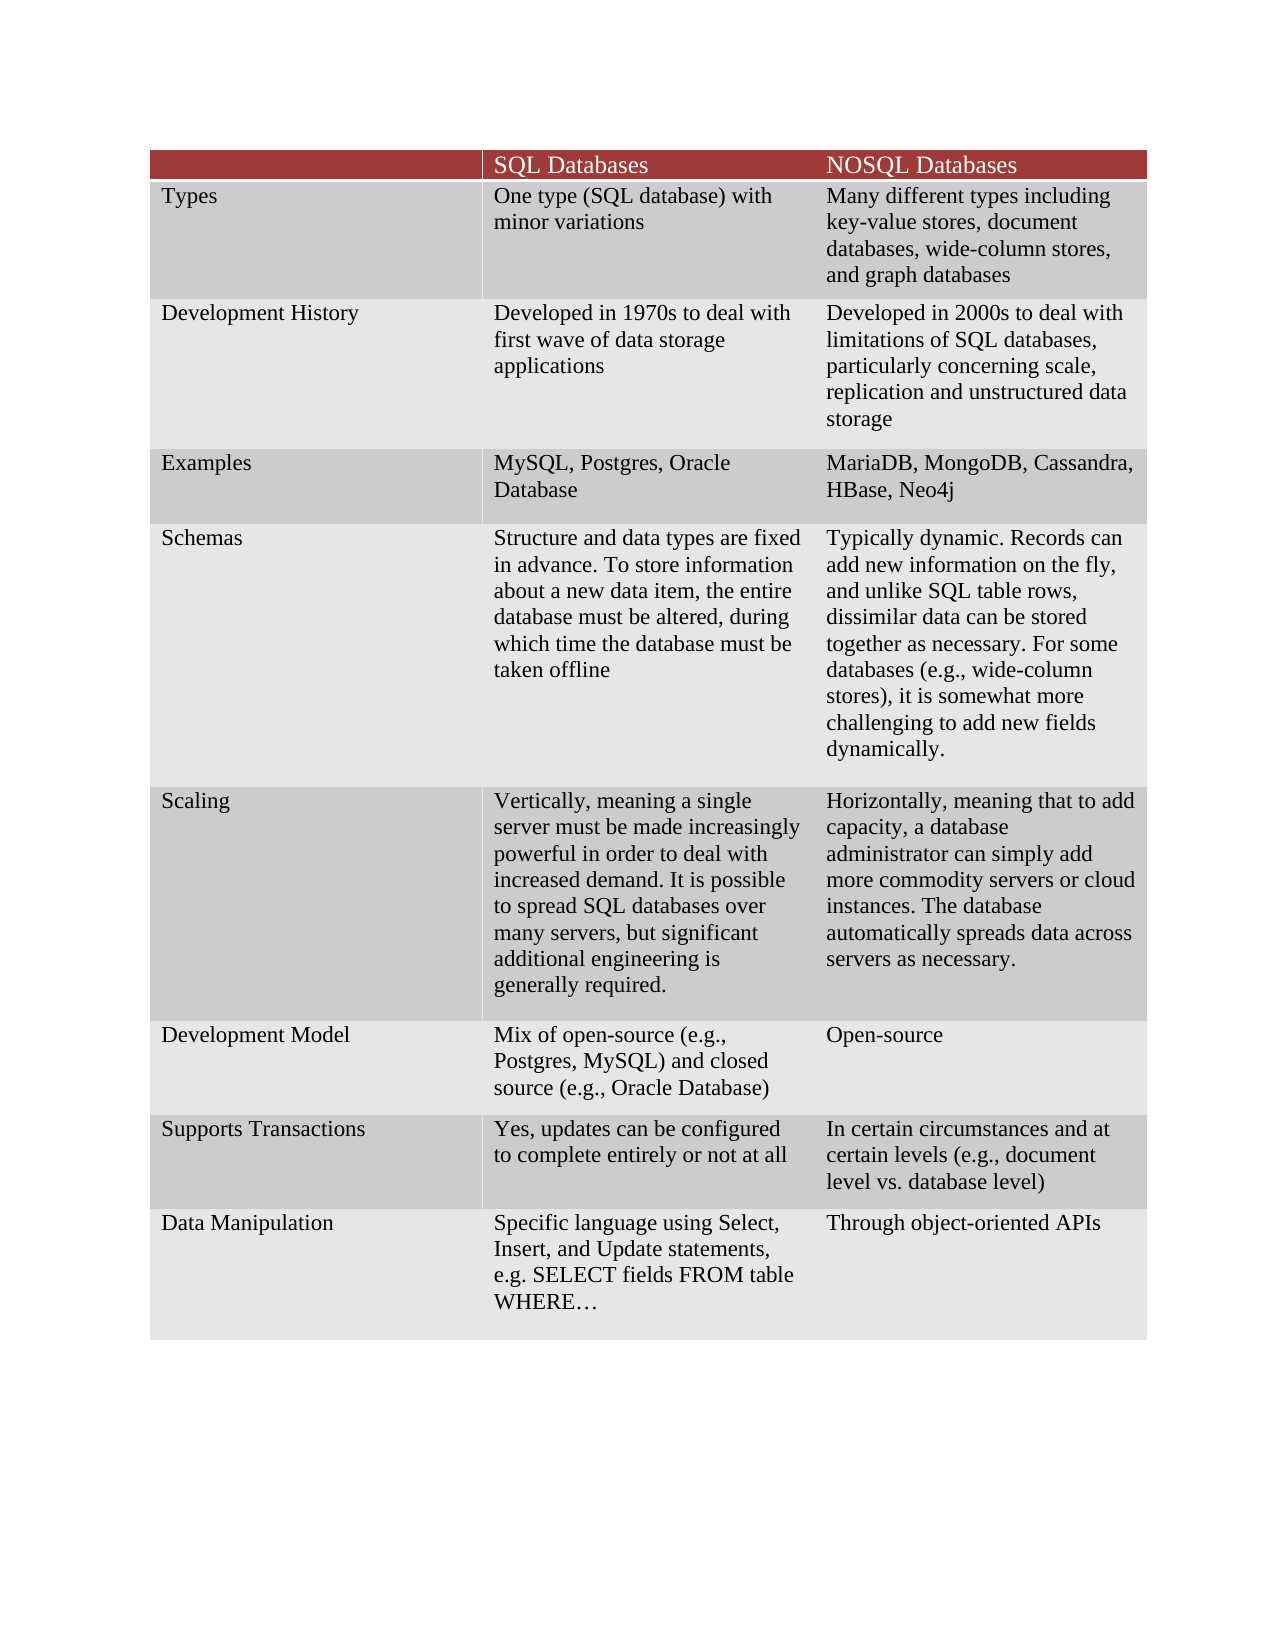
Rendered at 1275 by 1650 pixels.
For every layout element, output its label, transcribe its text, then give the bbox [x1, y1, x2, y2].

table_cell Supports Transactions [150, 1115, 482, 1209]
table_cell Horizontally, meaning that to add capacity, a database administrator can simply add more commodity servers or cloud instances. The database automatically spreads data across servers as necessary. [815, 787, 1147, 1021]
table_cell Scaling [150, 787, 482, 1021]
table_cell Development History [150, 299, 482, 449]
table_cell Development Model [150, 1021, 482, 1115]
table_cell Vertically, meaning a single server must be made increasingly powerful in order to deal with increased demand. It is possible to spread SQL databases over many servers, but significant additional engineering is generally required. [483, 787, 815, 1021]
table_cell Through object-oriented APIs [815, 1209, 1147, 1340]
table_cell Types [150, 182, 482, 299]
table_header [150, 150, 482, 179]
table_header NOSQL Databases [815, 150, 1147, 179]
table_cell Typically dynamic. Records can add new information on the fly, and unlike SQL table rows, dissimilar data can be stored together as necessary. For some databases (e.g., wide-column stores), it is somewhat more challenging to add new fields dynamically. [815, 524, 1147, 787]
table_cell MariaDB, MongoDB, Cassandra, HBase, Neo4j [815, 449, 1147, 524]
table_cell Yes, updates can be configured to complete entirely or not at all [483, 1115, 815, 1209]
table_cell Mix of open-source (e.g., Postgres, MySQL) and closed source (e.g., Oracle Database) [483, 1021, 815, 1115]
table_cell Many different types including key-value stores, document databases, wide-column stores, and graph databases [815, 182, 1147, 299]
table_header SQL Databases [483, 150, 815, 179]
table_cell Open-source [815, 1021, 1147, 1115]
table_cell One type (SQL database) with minor variations [483, 182, 815, 299]
table_cell Developed in 1970s to deal with first wave of data storage applications [483, 299, 815, 449]
table_cell Examples [150, 449, 482, 524]
table_cell In certain circumstances and at certain levels (e.g., document level vs. database level) [815, 1115, 1147, 1209]
table_cell Schemas [150, 524, 482, 787]
table_cell Data Manipulation [150, 1209, 482, 1340]
table_cell Specific language using Select, Insert, and Update statements, e.g. SELECT fields FROM table WHERE… [483, 1209, 815, 1340]
table_cell MySQL, Postgres, Oracle Database [483, 449, 815, 524]
table_cell Developed in 2000s to deal with limitations of SQL databases, particularly concerning scale, replication and unstructured data storage [815, 299, 1147, 449]
table_cell Structure and data types are fixed in advance. To store information about a new data item, the entire database must be altered, during which time the database must be taken offline [483, 524, 815, 787]
